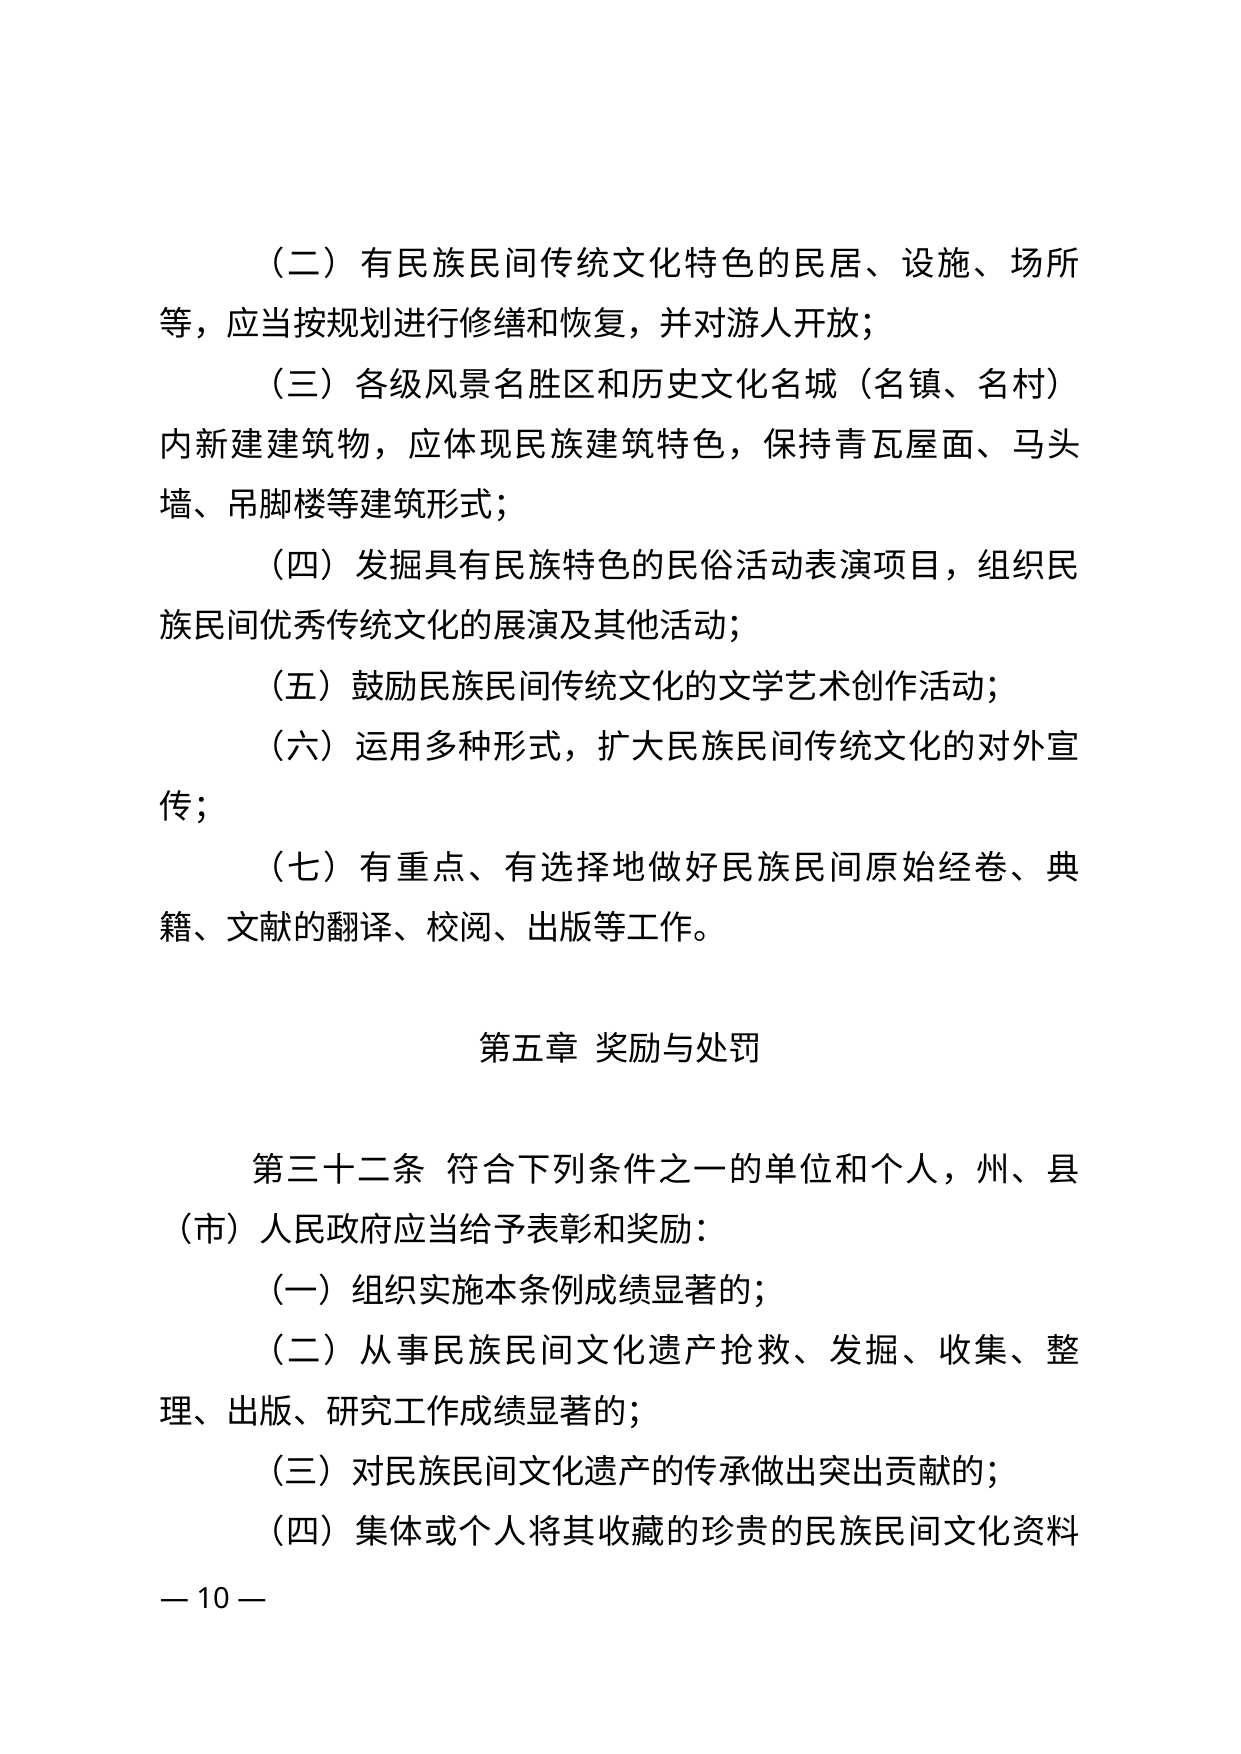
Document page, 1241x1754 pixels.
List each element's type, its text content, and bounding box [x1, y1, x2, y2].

text （七）有重点、有选择地做好民族民间原始经卷、典籍、文献的翻译、校阅、出版等工作。 [159, 828, 1081, 949]
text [159, 1493, 1081, 1553]
text （二）从事民族民间文化遗产抢救、发掘、收集、整理、出版、研究工作成绩显著的； [159, 1312, 1081, 1433]
text （一）组织实施本条例成绩显著的； [159, 1251, 1081, 1312]
text （三）对民族民间文化遗产的传承做出突出贡献的； [159, 1433, 1081, 1493]
text 第三十二条 符合下列条件之一的单位和个人，州、县（市）人民政府应当给予表彰和奖励： [159, 1131, 1081, 1251]
text （四）发掘具有民族特色的民俗活动表演项目，组织民族民间优秀传统文化的展演及其他活动； [159, 526, 1081, 647]
text （二）有民族民间传统文化特色的民居、设施、场所等，应当按规划进行修缮和恢复，并对游人开放； [159, 224, 1081, 345]
text （三）各级风景名胜区和历史文化名城（名镇、名村）内新建建筑物，应体现民族建筑特色，保持青瓦屋面、马头墙、吊脚楼等建筑形式； [159, 345, 1081, 526]
text （六）运用多种形式，扩大民族民间传统文化的对外宣传； [159, 708, 1081, 828]
text （五）鼓励民族民间传统文化的文学艺术创作活动； [159, 647, 1081, 708]
list 奖励与处罚 [159, 1010, 1081, 1070]
